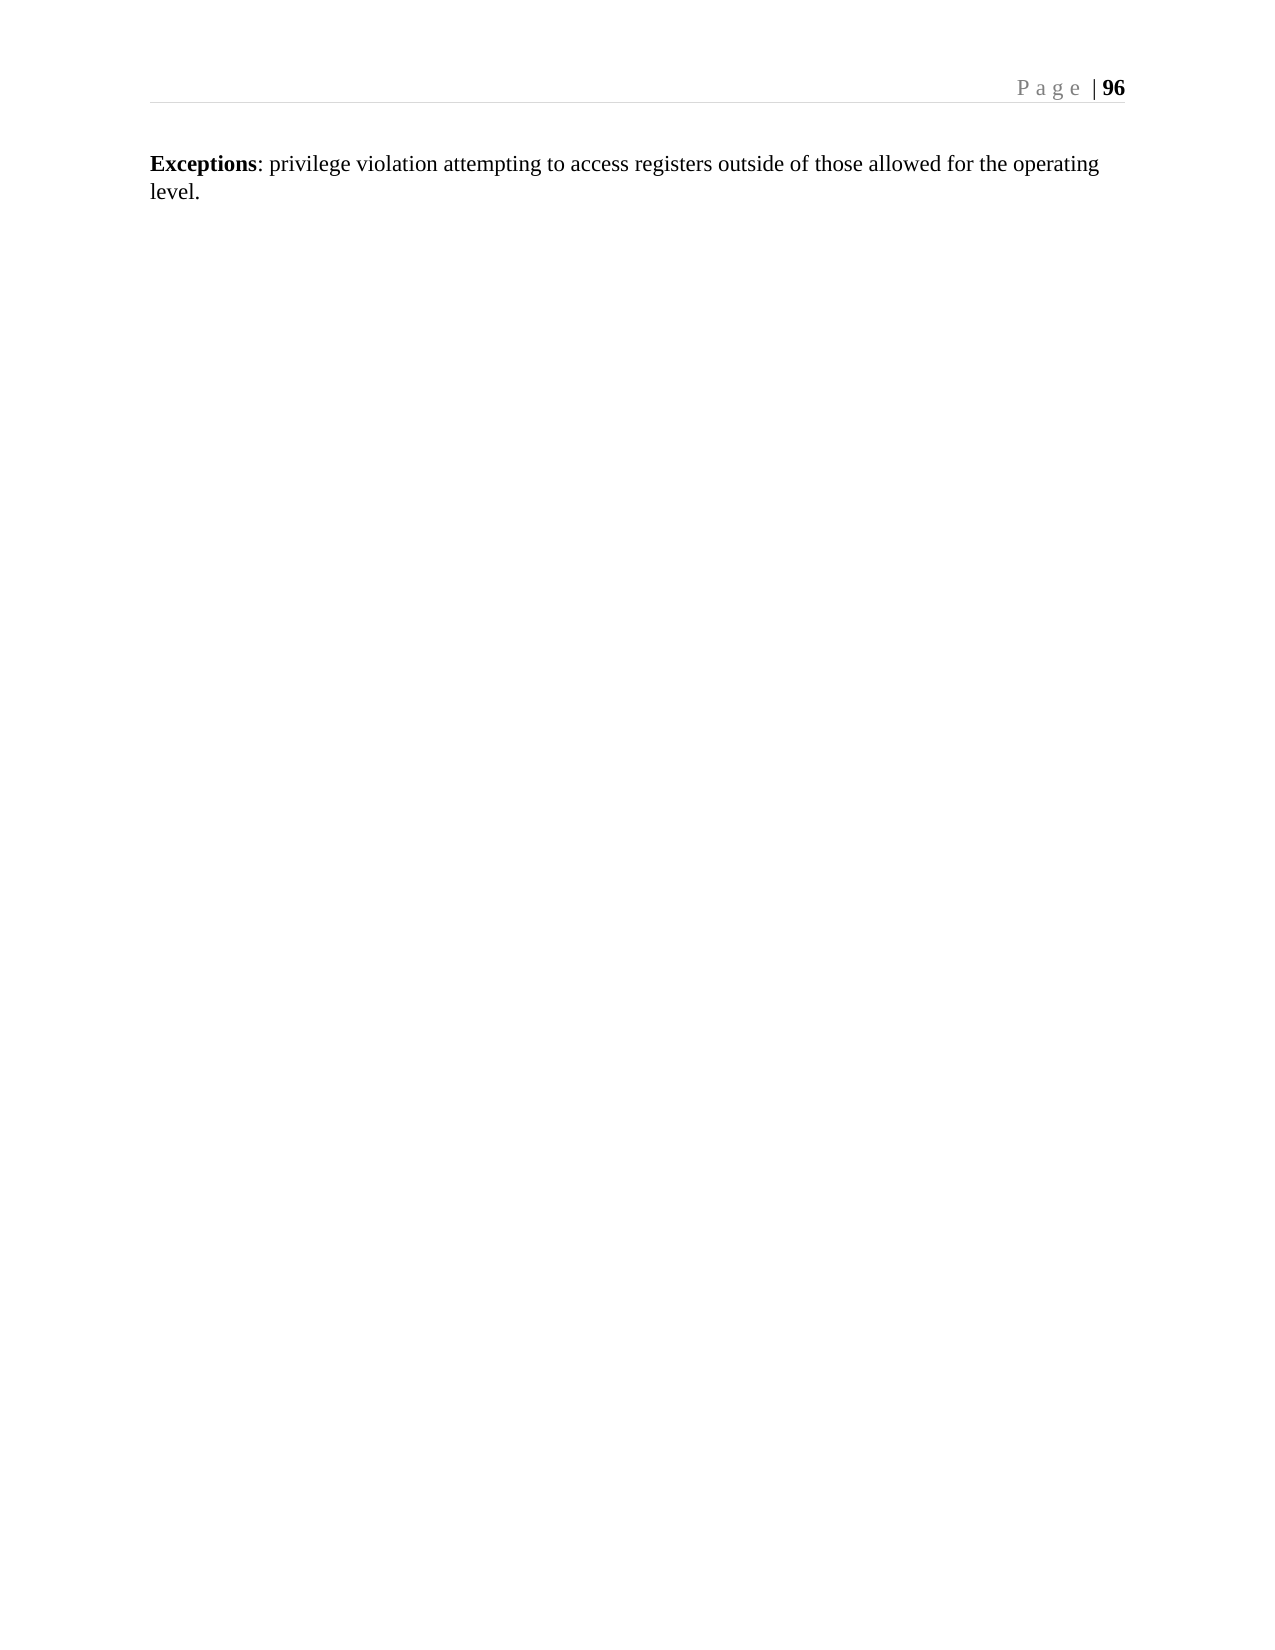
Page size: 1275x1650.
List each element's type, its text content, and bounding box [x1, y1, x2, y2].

text Exceptions: privilege violation attempting to access registers outside of those allowed for the operating level. [150, 150, 1125, 205]
